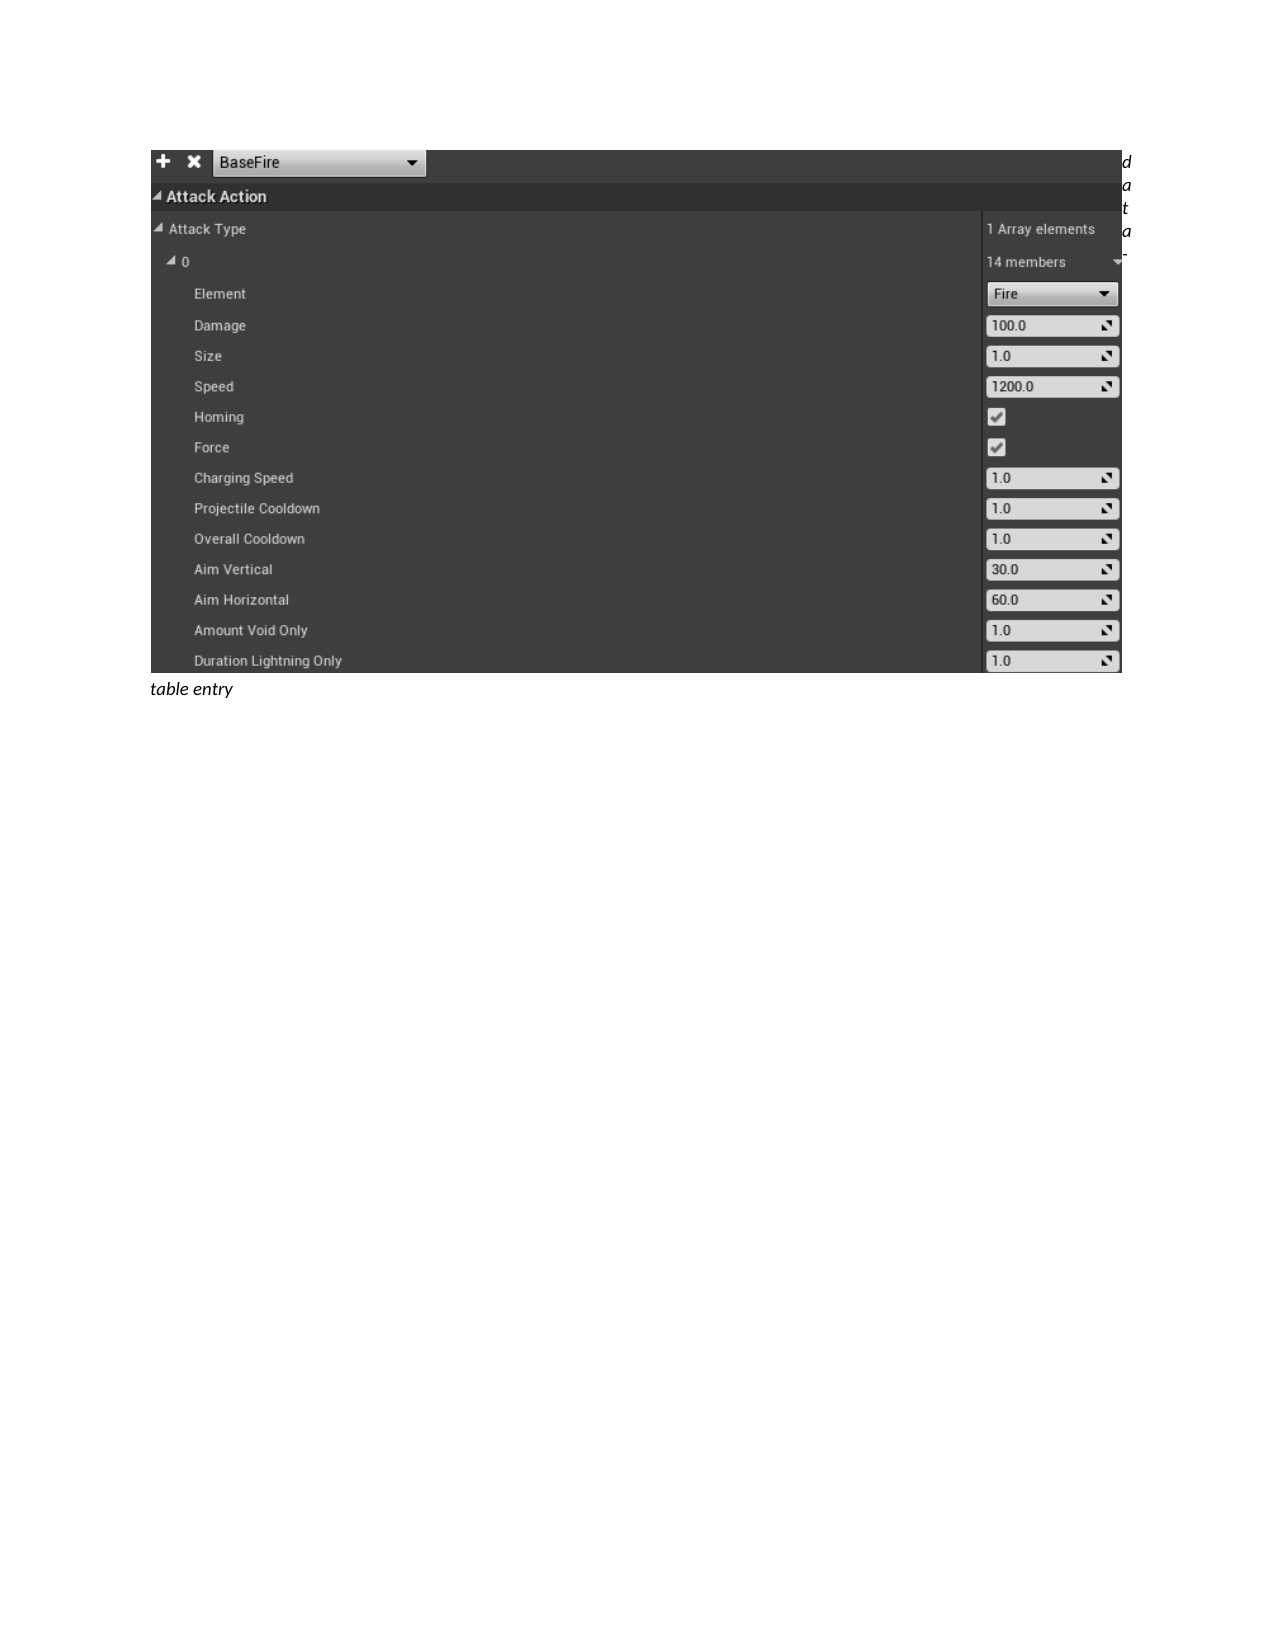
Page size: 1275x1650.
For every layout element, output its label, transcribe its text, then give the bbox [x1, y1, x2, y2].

text data-table entry [150, 255, 1125, 700]
picture [150, 150, 1122, 672]
